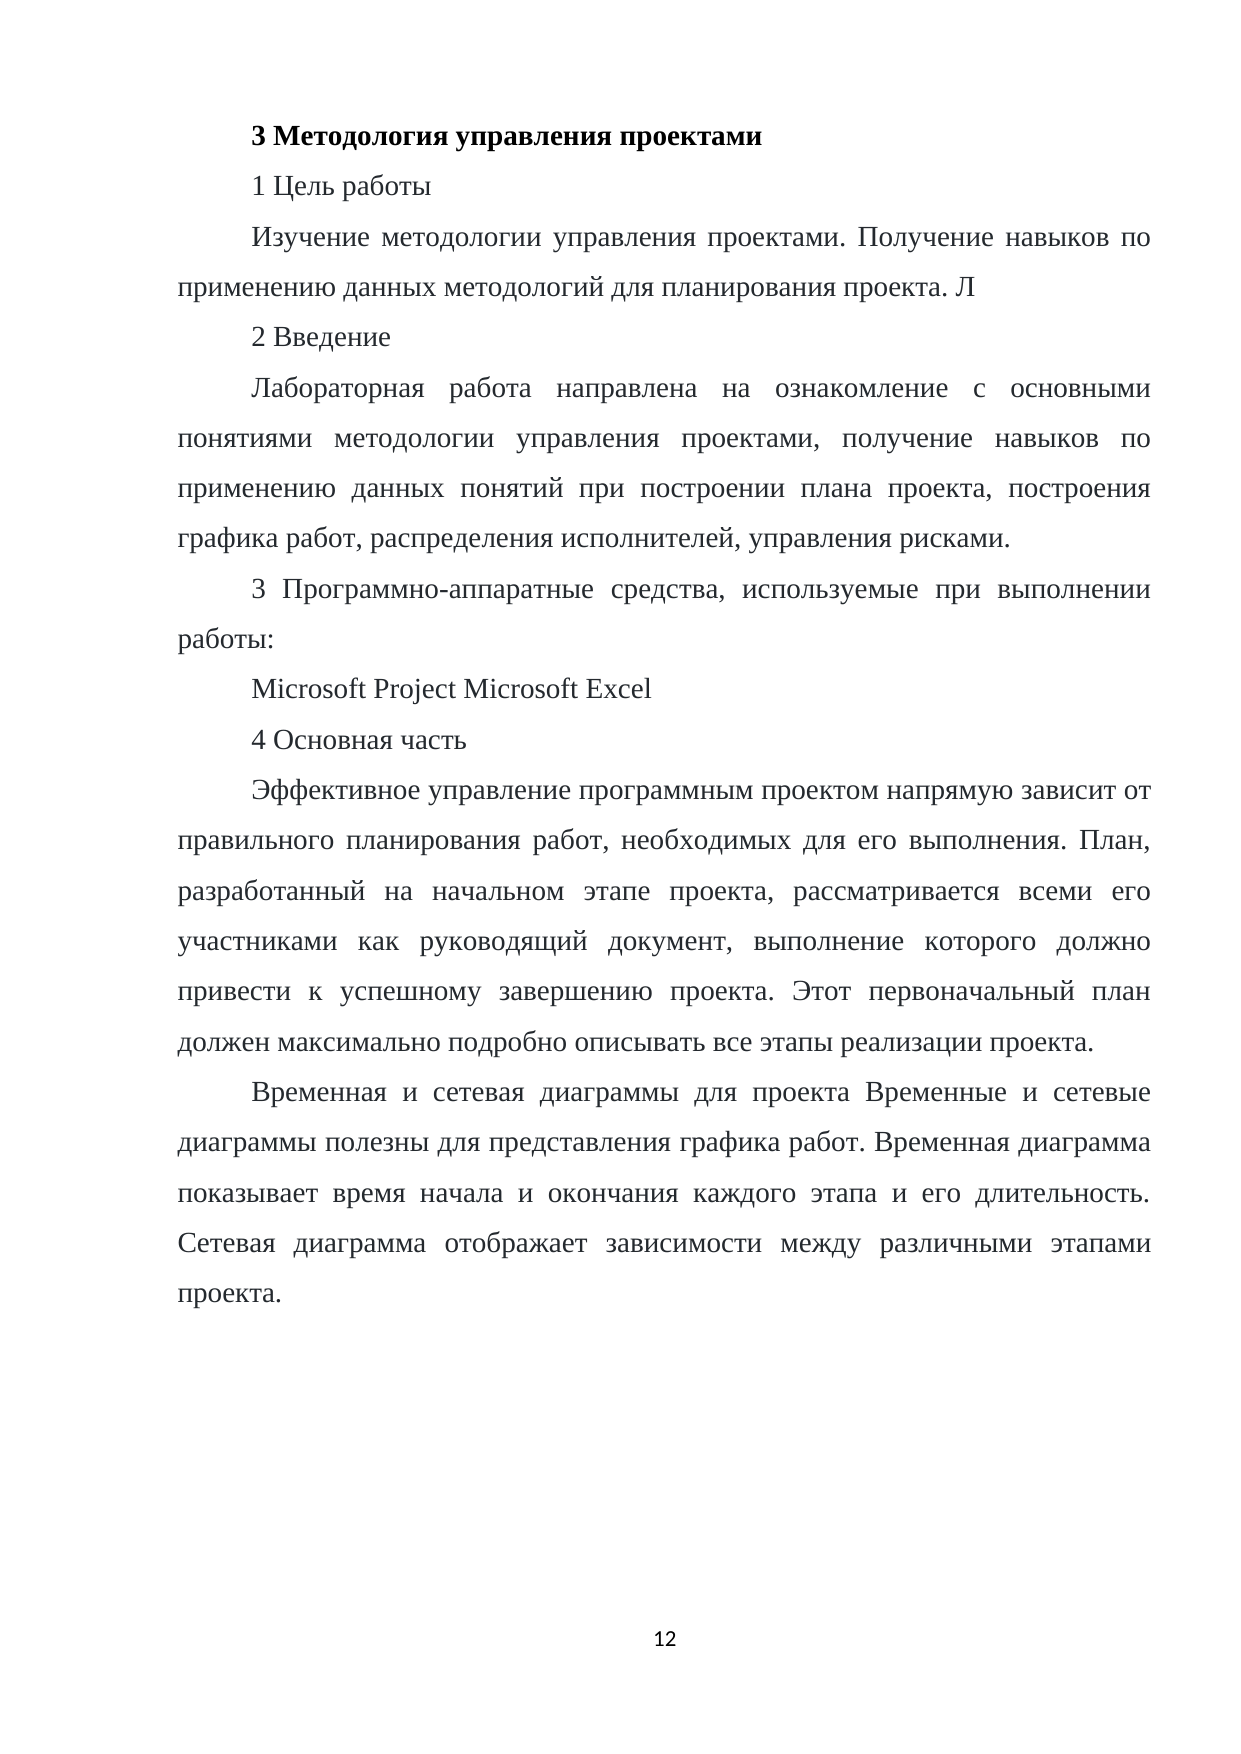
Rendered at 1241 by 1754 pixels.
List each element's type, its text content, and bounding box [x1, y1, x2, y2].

subtitle 3 Методология управления проектами [177, 118, 1152, 152]
subtitle 2 Введение [177, 319, 1152, 353]
subtitle 1 Цель работы [177, 168, 1152, 202]
subtitle 3 Программно-аппаратные средства, используемые при выполнении работы: [177, 571, 1152, 655]
subtitle 4 Основная часть [177, 722, 1152, 755]
text Временная и сетевая диаграммы для проекта Временные и сетевые диаграммы полезны для представления графика работ. Временная диаграмма показывает время начала и окончания каждого этапа и его длительность. Сетевая диаграмма отображает зависимости между различными этапами проекта. [177, 1074, 1152, 1309]
text Microsoft Project Microsoft Excel [177, 672, 1152, 705]
text Изучение методологии управления проектами. Получение навыков по применению данных методологий для планирования проекта. Л [177, 219, 1152, 303]
text Лабораторная работа направлена на ознакомление с основными понятиями методологии управления проектами, получение навыков по применению данных понятий при построении плана проекта, построения графика работ, распределения исполнителей, управления рисками. [177, 370, 1152, 554]
text Эффективное управление программным проектом напрямую зависит от правильного планирования работ, необходимых для его выполнения. План, разработанный на начальном этапе проекта, рассматривается всеми его участниками как руководящий документ, выполнение которого должно привести к успешному завершению проекта. Этот первоначальный план должен максимально подробно описывать все этапы реализации проекта. [177, 772, 1152, 1057]
